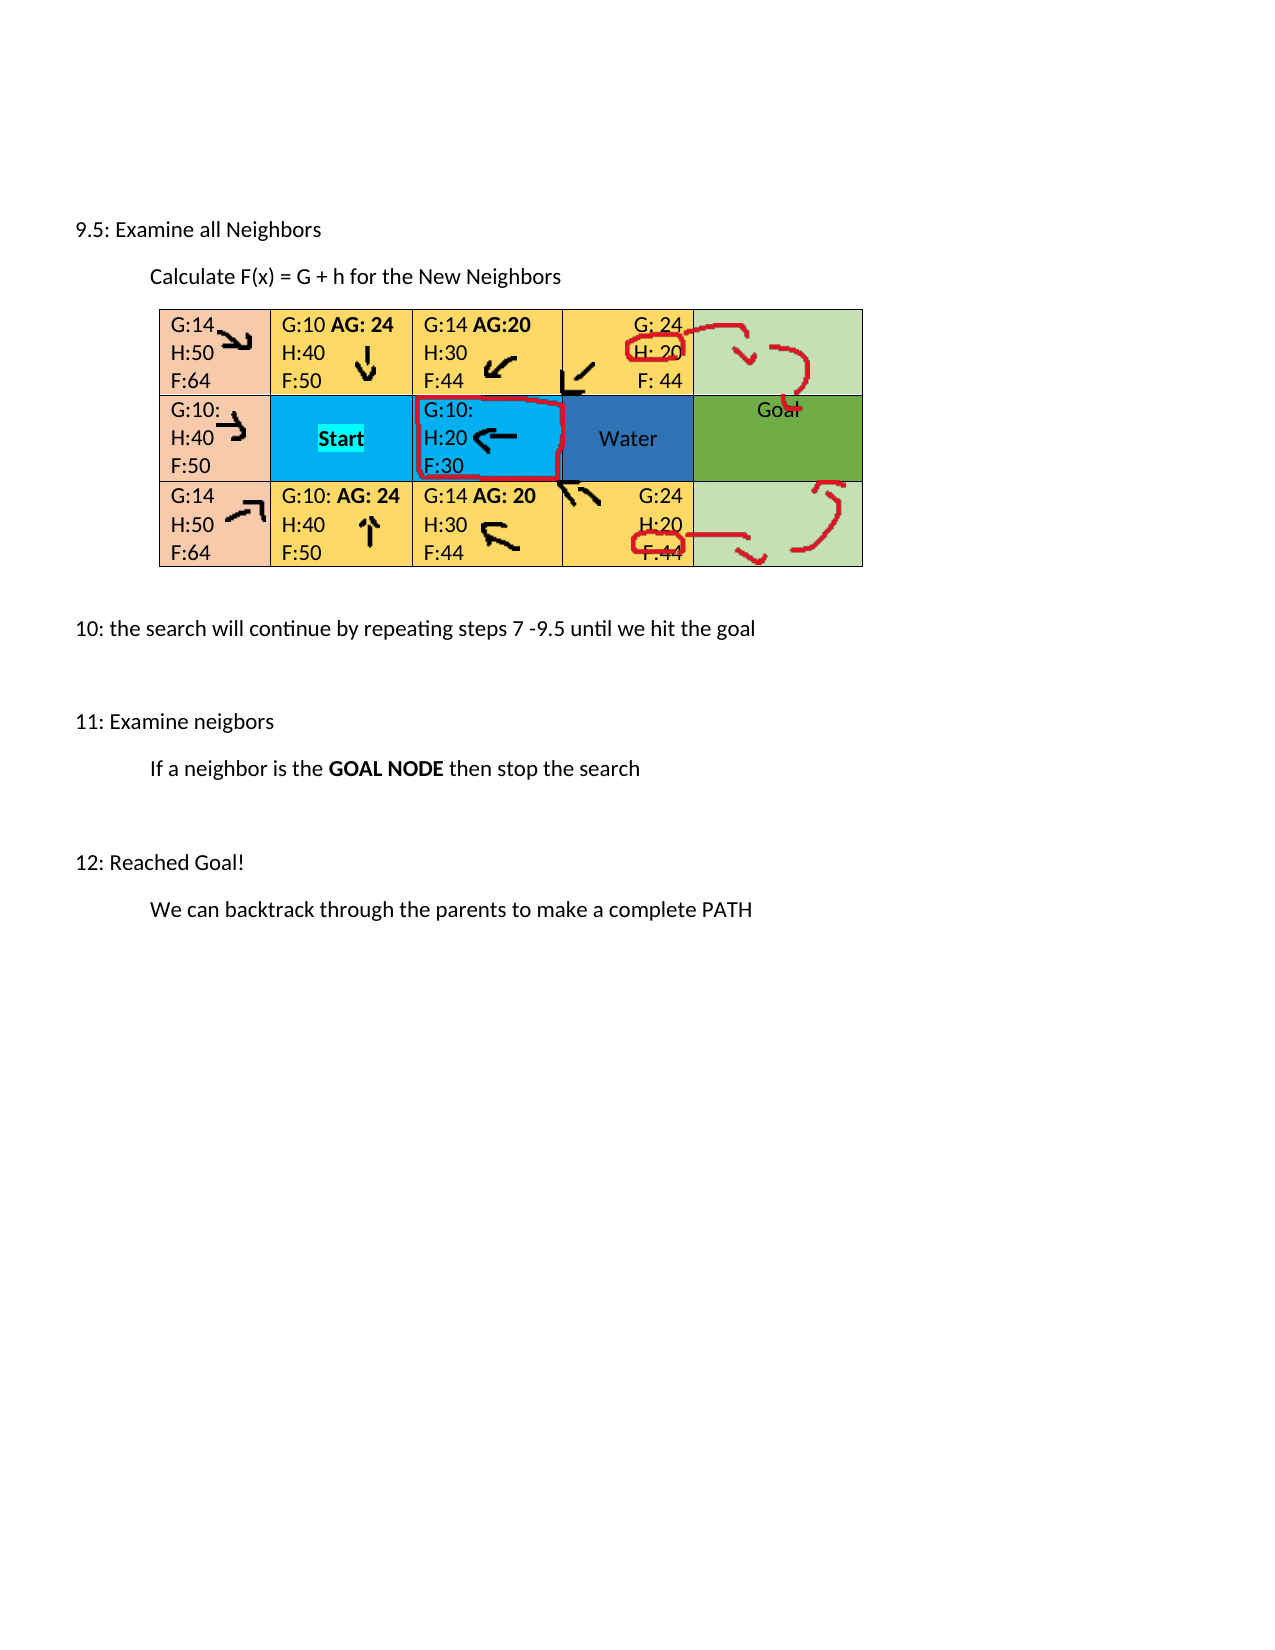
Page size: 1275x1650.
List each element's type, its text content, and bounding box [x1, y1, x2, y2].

table_cell G:10: H:40 F:50 [160, 396, 270, 481]
table_header G:14 H:50 F:64 [160, 310, 270, 394]
text Calculate F(x) = G + h for the New Neighbors [75, 262, 1200, 291]
text 11: Examine neigbors [75, 707, 1200, 735]
picture [216, 411, 246, 441]
table_cell [694, 482, 862, 566]
picture [355, 346, 376, 381]
table_cell G:14 H:50 F:64 [160, 482, 270, 566]
table_header [694, 310, 862, 394]
picture [416, 362, 601, 507]
table_cell Goal [694, 396, 862, 481]
picture [481, 522, 520, 551]
picture [484, 356, 517, 378]
picture [217, 330, 252, 350]
text We can backtrack through the parents to make a complete PATH [75, 895, 1200, 923]
picture [631, 480, 846, 565]
picture [225, 500, 266, 522]
text 12: Reached Goal! [75, 848, 1200, 876]
picture [359, 516, 380, 548]
table_header G: 24 H: 20 F: 44 [563, 310, 693, 394]
text If a neighbor is the GOAL NODE then stop the search [75, 754, 1200, 782]
text 10: the search will continue by repeating steps 7 -9.5 until we hit the goal [75, 614, 1200, 642]
table_header G:10 AG: 24 H:40 F:50 [271, 310, 412, 394]
table_cell G:14 AG: 20 H:30 F:44 [413, 482, 562, 566]
table_cell Water [565, 396, 693, 481]
text 9.5: Examine all Neighbors [75, 216, 1200, 244]
table_header G:14 AG:20 H:30 F:44 [413, 310, 562, 394]
picture [625, 323, 810, 411]
table_cell G:10: AG: 24 H:40 F:50 [271, 482, 412, 566]
table_cell Start [271, 396, 412, 481]
table_cell G:24 H:20 F:44 [563, 482, 693, 566]
